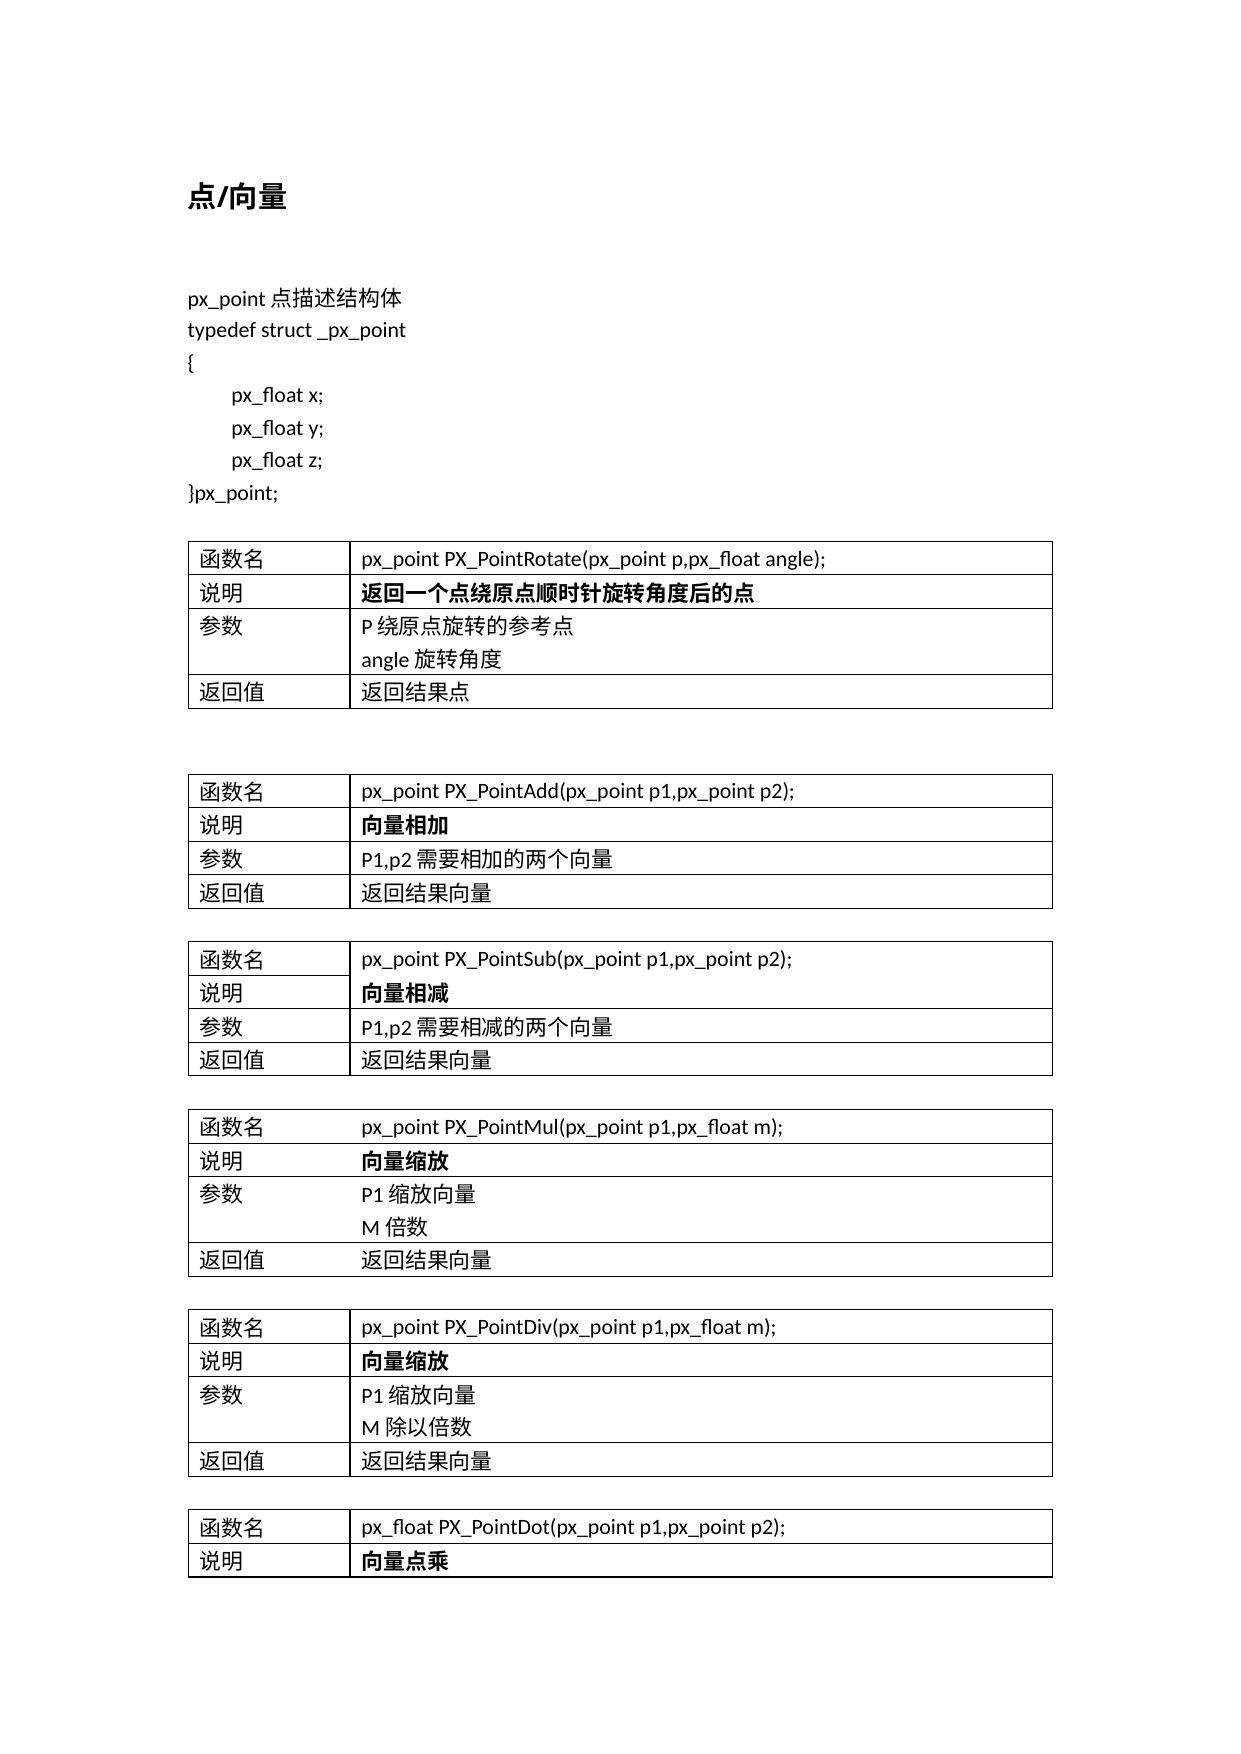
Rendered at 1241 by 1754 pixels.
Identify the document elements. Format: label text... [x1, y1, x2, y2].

table_cell 返回结果向量 [351, 1043, 1052, 1075]
table_cell 说明 [189, 1344, 349, 1376]
table_header 函数名 [189, 542, 349, 574]
table_cell 返回一个点绕原点顺时针旋转角度后的点 [351, 575, 1052, 608]
table_header px_point PX_PointAdd(px_point p1,px_point p2); [351, 775, 1052, 807]
table_cell P1 缩放向量 M 除以倍数 [351, 1377, 1052, 1442]
table_cell 说明 [189, 808, 349, 841]
table_header px_point PX_PointSub(px_point p1,px_point p2); [351, 942, 1052, 975]
table_cell P1,p2需要相加的两个向量 [351, 842, 1052, 874]
table_cell 参数 [189, 1377, 349, 1442]
table_cell 向量缩放 [351, 1344, 1052, 1376]
table_cell 返回结果向量 [350, 1243, 1052, 1276]
table_header 函数名 [189, 775, 349, 807]
table_cell 返回值 [189, 875, 349, 908]
text px_point 点描述结构体 [187, 281, 1053, 313]
table_cell 返回值 [189, 1443, 349, 1476]
table_cell 向量点乘 [351, 1544, 1052, 1576]
table_header 函数名 [189, 942, 349, 975]
text px_float y; [187, 411, 1053, 443]
table_cell 说明 [189, 1144, 350, 1176]
table_cell 向量相加 [351, 808, 1052, 841]
table_cell 参数 [189, 842, 349, 874]
table_cell 返回值 [189, 675, 349, 707]
text typedef struct _px_point [187, 313, 1053, 346]
table_cell P1 缩放向量 M 倍数 [350, 1177, 1052, 1242]
text px_float z; [187, 443, 1053, 476]
table_cell 返回结果向量 [351, 1443, 1052, 1476]
text px_float x; [187, 378, 1053, 411]
table_cell 返回结果点 [351, 675, 1052, 707]
table_cell P1,p2需要相减的两个向量 [351, 1009, 1052, 1042]
table_cell 返回值 [189, 1043, 349, 1075]
table_header 函数名 [189, 1510, 349, 1543]
table_cell 参数 [189, 1177, 350, 1242]
table_header px_point PX_PointMul(px_point p1,px_float m); [350, 1110, 1052, 1142]
table_cell 向量缩放 [350, 1144, 1052, 1176]
table_cell 参数 [189, 609, 349, 674]
table_cell P绕原点旋转的参考点 angle 旋转角度 [351, 609, 1052, 674]
table_header px_float PX_PointDot(px_point p1,px_point p2); [351, 1510, 1052, 1543]
subtitle 点/向量 [187, 162, 1053, 227]
table_cell 返回结果向量 [351, 875, 1052, 908]
table_header 函数名 [189, 1110, 350, 1142]
table_header 函数名 [189, 1310, 349, 1343]
table_cell 说明 [189, 1544, 349, 1576]
text }px_point; [187, 476, 1053, 508]
table_cell 说明 [189, 976, 349, 1008]
table_cell 说明 [189, 575, 349, 608]
table_header px_point PX_PointRotate(px_point p,px_float angle); [351, 542, 1052, 574]
table_header px_point PX_PointDiv(px_point p1,px_float m); [351, 1310, 1052, 1343]
text { [187, 346, 1053, 378]
table_cell 向量相减 [351, 975, 1052, 1008]
table_cell 返回值 [189, 1243, 350, 1276]
table_cell 参数 [189, 1009, 349, 1042]
